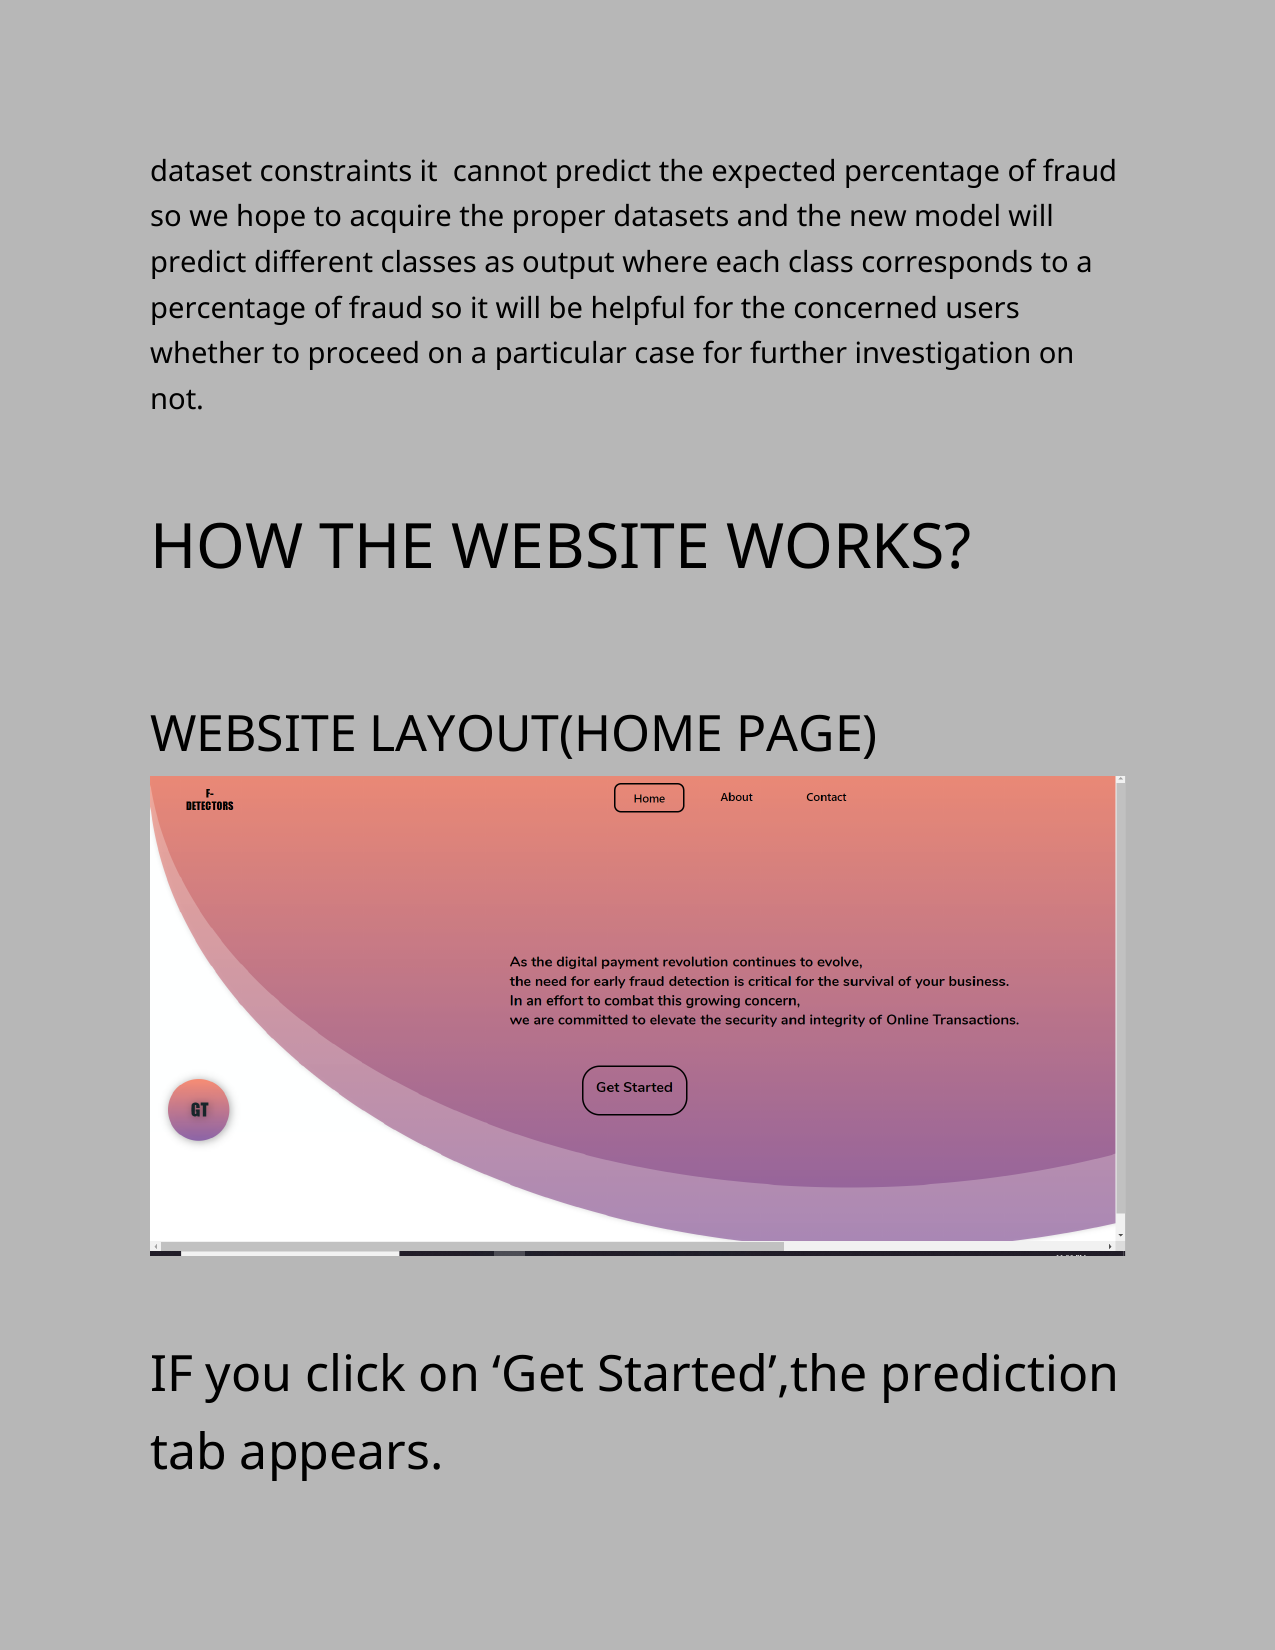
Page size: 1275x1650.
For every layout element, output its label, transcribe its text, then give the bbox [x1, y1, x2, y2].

text IF you click on ‘Get Started’,the prediction tab appears. [150, 1338, 1125, 1484]
picture [150, 776, 1125, 1256]
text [150, 150, 1125, 418]
text WEBSITE LAYOUT(HOME PAGE) [150, 698, 1125, 766]
text HOW THE WEBSITE WORKS? [150, 502, 1125, 587]
